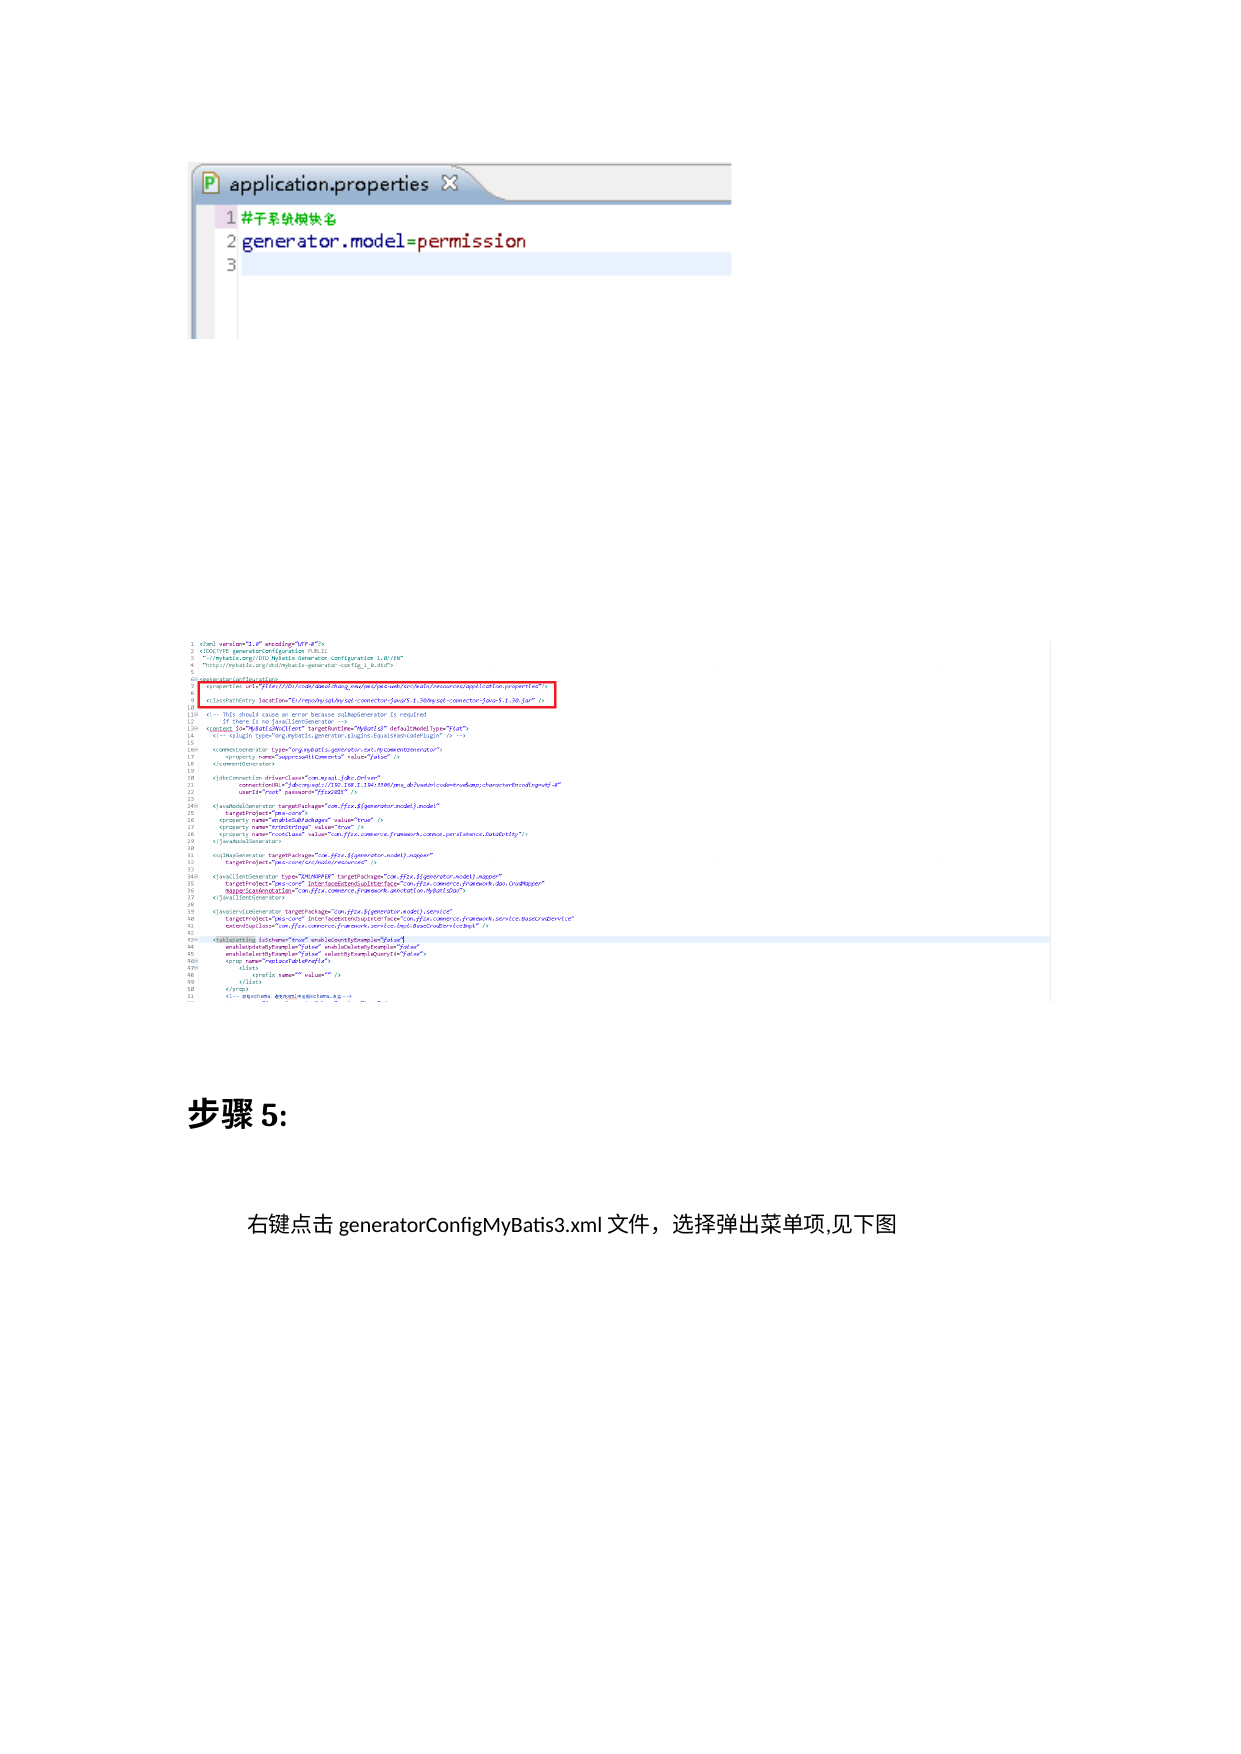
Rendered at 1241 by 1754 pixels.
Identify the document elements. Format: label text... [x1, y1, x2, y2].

picture [187, 162, 732, 339]
text 右键点击generatorConfigMyBatis3.xml文件，选择弹出菜单项,见下图 [187, 1206, 1053, 1239]
picture [187, 641, 1052, 1002]
